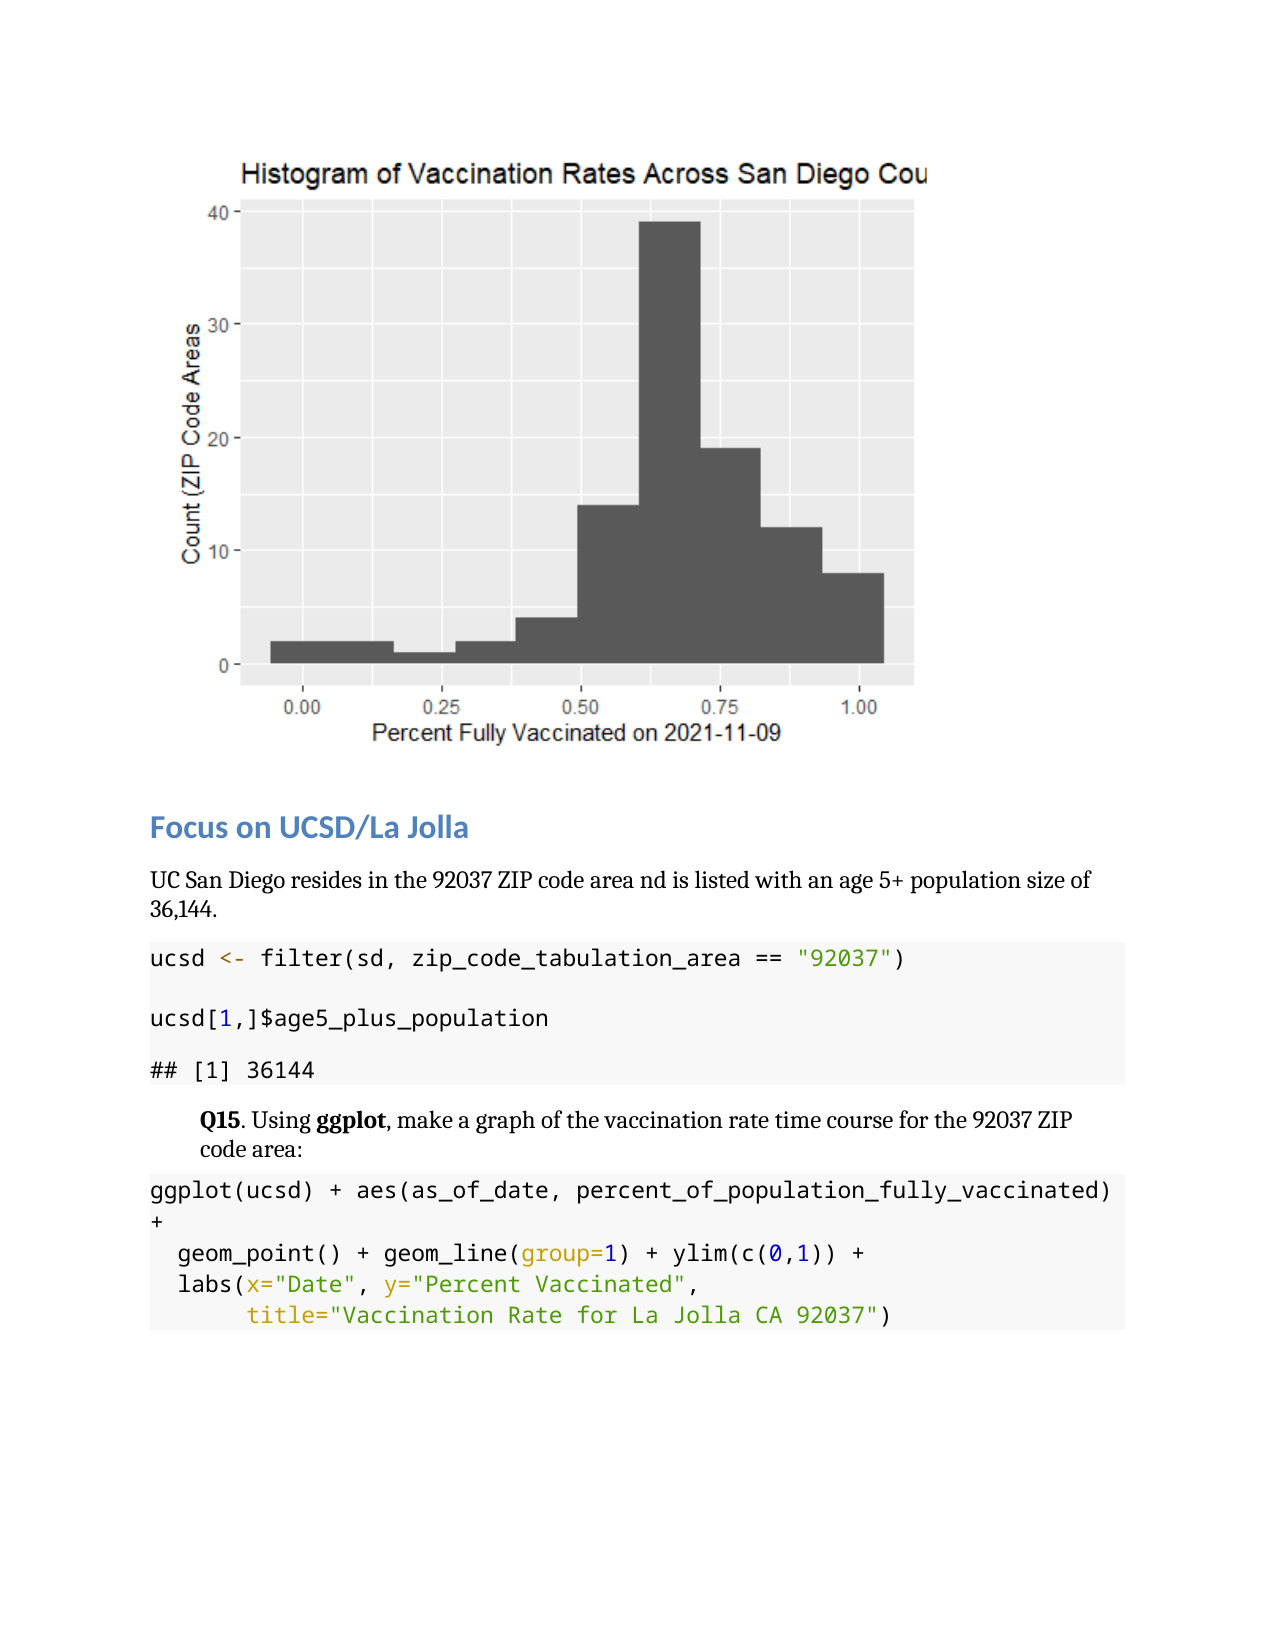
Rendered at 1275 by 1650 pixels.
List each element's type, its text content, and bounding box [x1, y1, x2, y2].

text Q15. Using ggplot, make a graph of the vaccination rate time course for the 92037 ZIP code area: [200, 1106, 1075, 1164]
text ucsd <- filter(sd, zip_code_tabulation_area == "92037") ucsd[1,]$age5_plus_population [150, 942, 1125, 1033]
picture [168, 150, 927, 757]
text ## [1] 36144 [150, 1054, 1125, 1085]
text UC San Diego resides in the 92037 ZIP code area nd is listed with an age 5+ population size of 36,144. [150, 866, 1125, 923]
text ggplot(ucsd) + aes(as_of_date, percent_of_population_fully_vaccinated) + geom_point() + geom_line(group=1) + ylim(c(0,1)) + labs(x="Date", y="Percent Vaccinated", title="Vaccination Rate for La Jolla CA 92037") [164, 1174, 1125, 1330]
subtitle Focus on UCSD/La Jolla [150, 806, 1125, 847]
